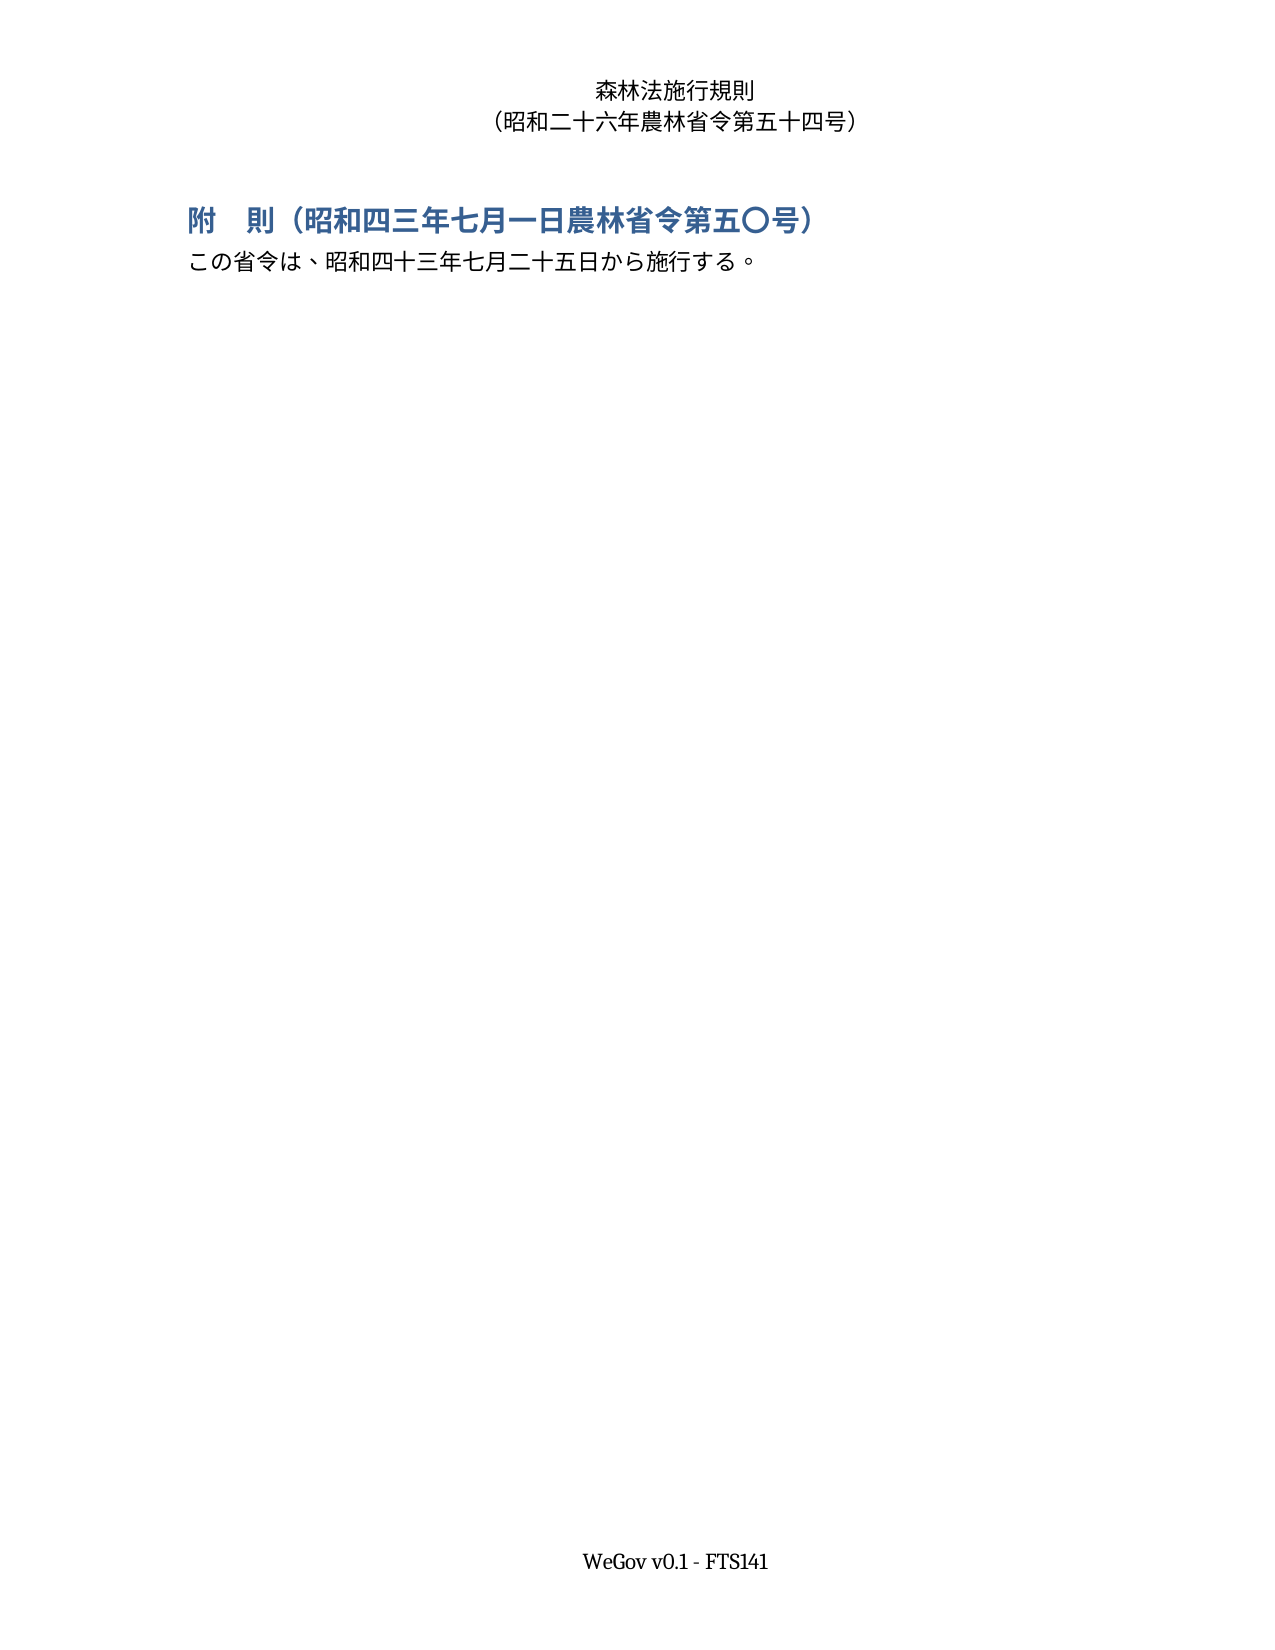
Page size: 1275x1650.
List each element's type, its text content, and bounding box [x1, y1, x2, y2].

subtitle 附 則（昭和四三年七月一日農林省令第五〇号） [187, 200, 1087, 240]
text この省令は、昭和四十三年七月二十五日から施行する。 [187, 246, 1087, 277]
